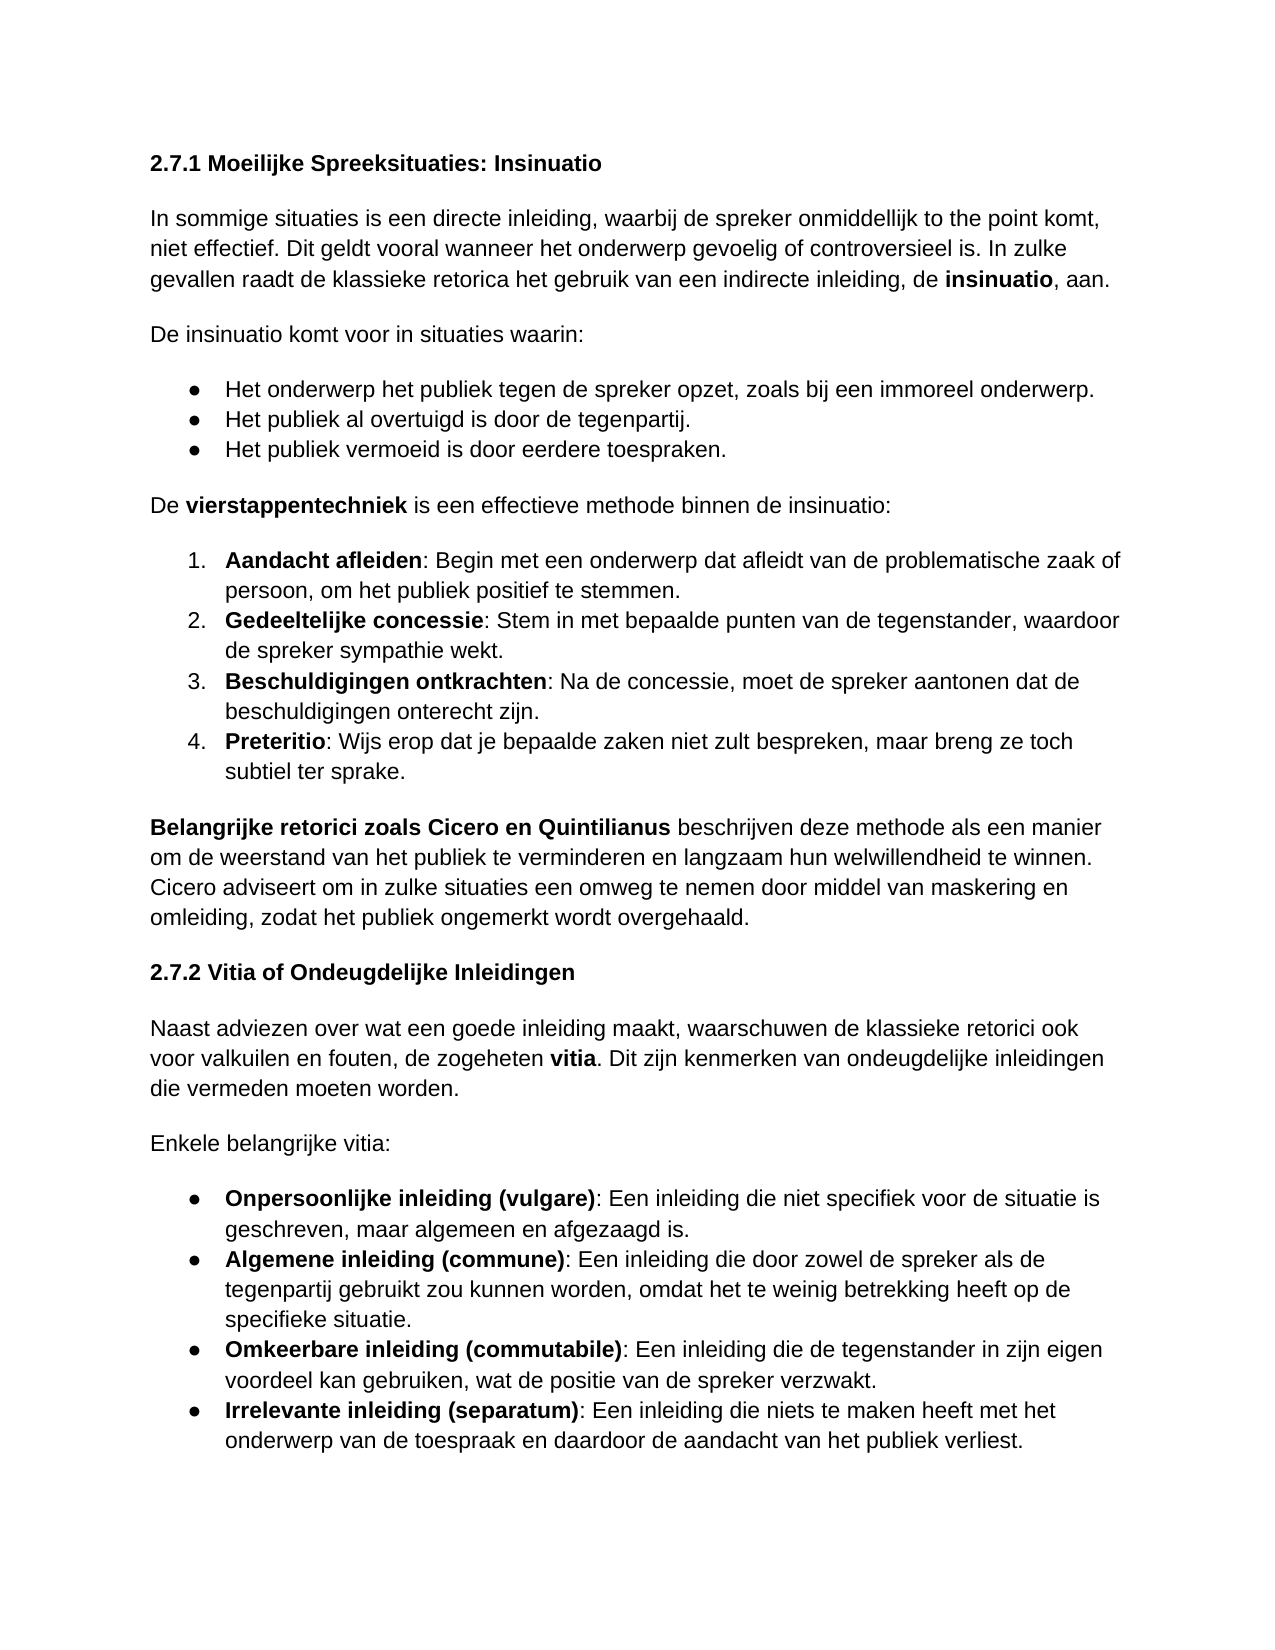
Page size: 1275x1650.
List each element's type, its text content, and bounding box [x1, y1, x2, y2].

text Belangrijke retorici zoals Cicero en Quintilianus beschrijven deze methode als een manier om de weerstand van het publiek te verminderen en langzaam hun welwillendheid te winnen. Cicero adviseert om in zulke situaties een omweg te nemen door middel van maskering en omleiding, zodat het publiek ongemerkt wordt overgehaald. [150, 813, 1125, 931]
text Enkele belangrijke vitia: [150, 1130, 1125, 1157]
list Omkeerbare inleiding (commutabile): Een inleiding die de tegenstander in zijn eigen voordeel kan gebruiken, wat de positie van de spreker verzwakt. [187, 1336, 1125, 1393]
list Gedeeltelijke concessie: Stem in met bepaalde punten van de tegenstander, waardoor de spreker sympathie wekt. [187, 607, 1125, 664]
list Het publiek al overtuigd is door de tegenpartij. [187, 406, 1125, 433]
text In sommige situaties is een directe inleiding, waarbij de spreker onmiddellijk to the point komt, niet effectief. Dit geldt vooral wanneer het onderwerp gevoelig of controversieel is. In zulke gevallen raadt de klassieke retorica het gebruik van een indirecte inleiding, de insinuatio, aan. [150, 205, 1125, 292]
list Het publiek vermoeid is door eerdere toespraken. [187, 436, 1125, 463]
list Het onderwerp het publiek tegen de spreker opzet, zoals bij een immoreel onderwerp. [187, 376, 1125, 402]
list Onpersoonlijke inleiding (vulgare): Een inleiding die niet specifiek voor de situatie is geschreven, maar algemeen en afgezaagd is. [187, 1185, 1125, 1242]
list Aandacht afleiden: Begin met een onderwerp dat afleidt van de problematische zaak of persoon, om het publiek positief te stemmen. [187, 547, 1125, 603]
list Beschuldigingen ontkrachten: Na de concessie, moet de spreker aantonen dat de beschuldigingen onterecht zijn. [187, 668, 1125, 724]
subtitle 2.7.1 Moeilijke Spreeksituaties: Insinuatio [150, 150, 1125, 176]
text De vierstappentechniek is een effectieve methode binnen de insinuatio: [150, 492, 1125, 518]
subtitle 2.7.2 Vitia of Ondeugdelijke Inleidingen [150, 959, 1125, 986]
list Irrelevante inleiding (separatum): Een inleiding die niets te maken heeft met het onderwerp van de toespraak en daardoor de aandacht van het publiek verliest. [187, 1397, 1125, 1453]
text Naast adviezen over wat een goede inleiding maakt, waarschuwen de klassieke retorici ook voor valkuilen en fouten, de zogeheten vitia. Dit zijn kenmerken van ondeugdelijke inleidingen die vermeden moeten worden. [150, 1014, 1125, 1101]
list Algemene inleiding (commune): Een inleiding die door zowel de spreker als de tegenpartij gebruikt zou kunnen worden, omdat het te weinig betrekking heeft op de specifieke situatie. [187, 1246, 1125, 1333]
list Preteritio: Wijs erop dat je bepaalde zaken niet zult bespreken, maar breng ze toch subtiel ter sprake. [187, 728, 1125, 785]
text De insinuatio komt voor in situaties waarin: [150, 321, 1125, 347]
